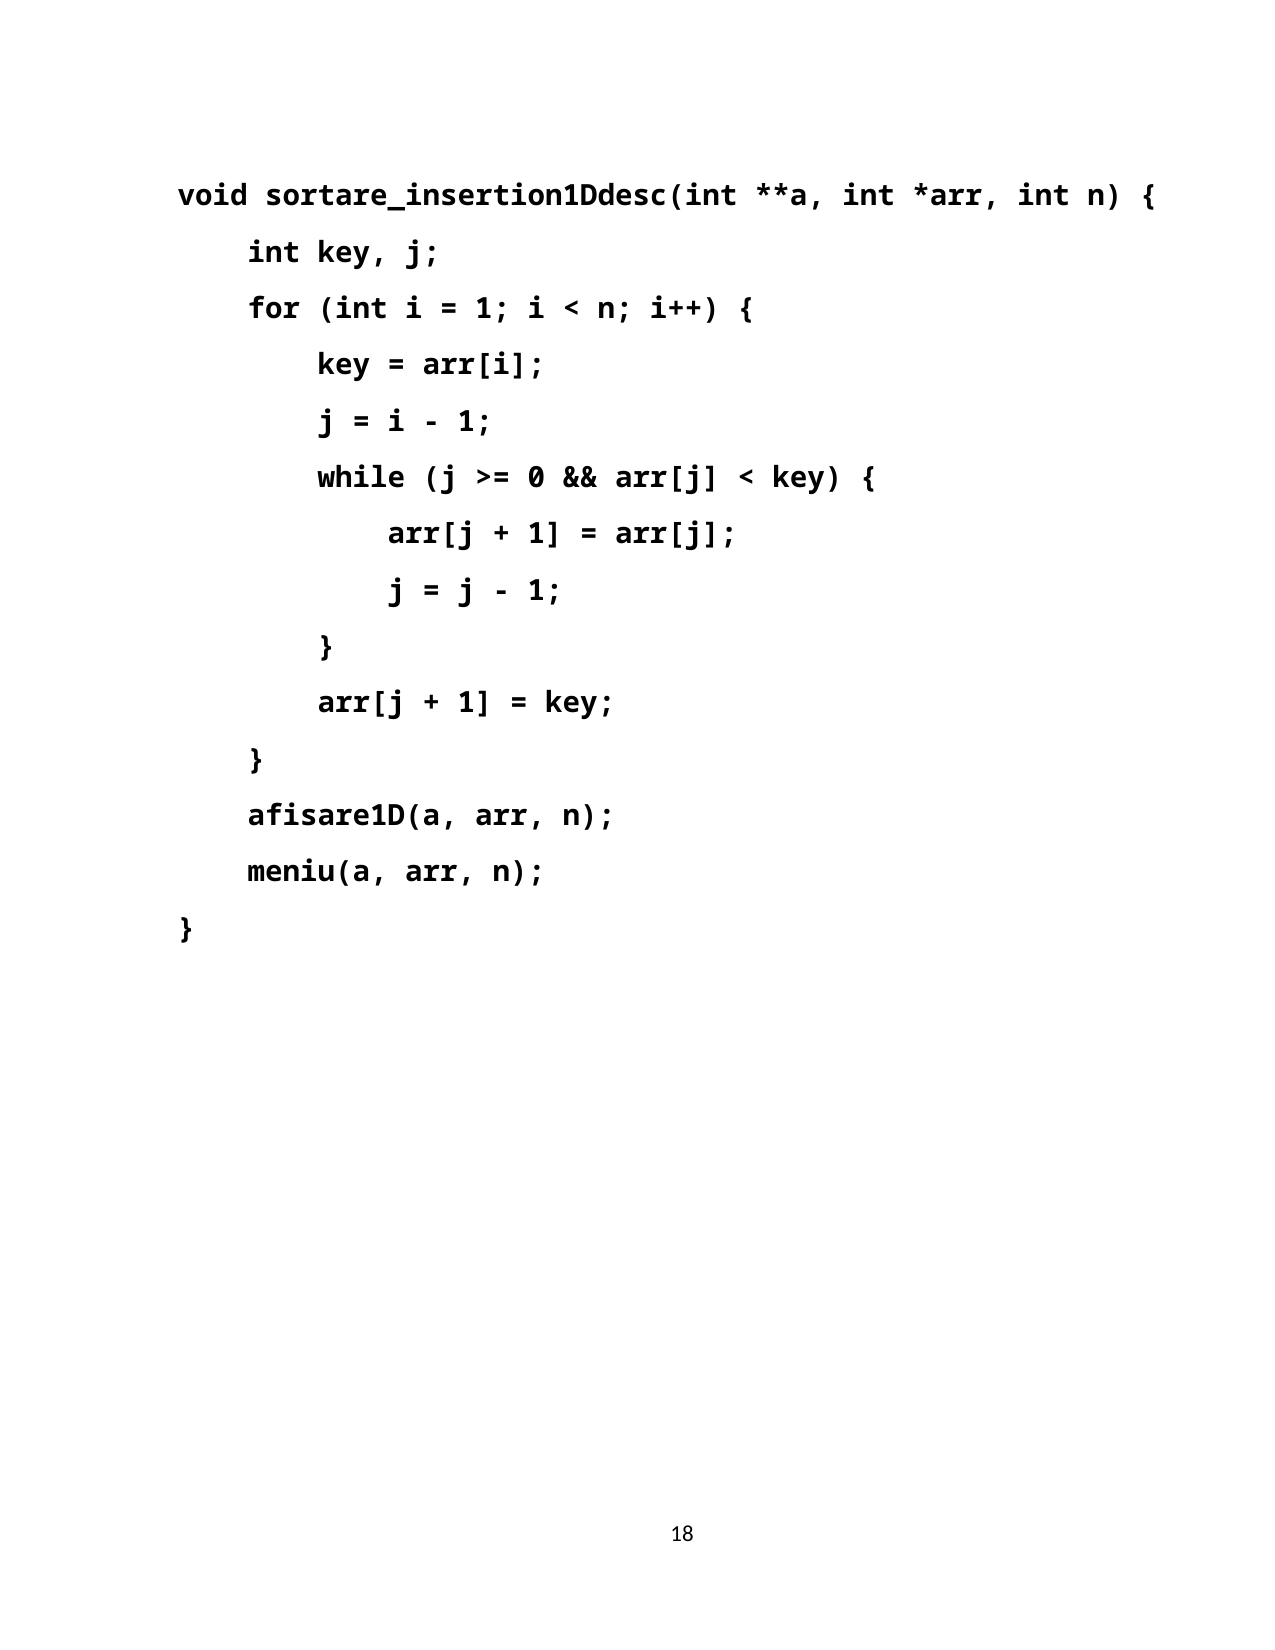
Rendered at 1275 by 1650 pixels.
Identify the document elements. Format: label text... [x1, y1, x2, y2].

text meniu(a, arr, n); [177, 851, 1186, 890]
text key = arr[i]; [177, 343, 1186, 383]
text while (j >= 0 && arr[j] < key) { [177, 456, 1186, 496]
text arr[j + 1] = arr[j]; [177, 513, 1186, 552]
text j = i - 1; [177, 400, 1186, 439]
text for (int i = 1; i < n; i++) { [177, 287, 1186, 327]
text } [177, 907, 1186, 947]
text afisare1D(a, arr, n); [177, 794, 1186, 834]
text } [177, 738, 1186, 778]
text j = j - 1; [177, 569, 1186, 609]
text } [177, 625, 1186, 665]
text void sortare_insertion1Ddesc(int **a, int *arr, int n) { [177, 174, 1186, 214]
text int key, j; [177, 231, 1186, 271]
text arr[j + 1] = key; [177, 682, 1186, 721]
